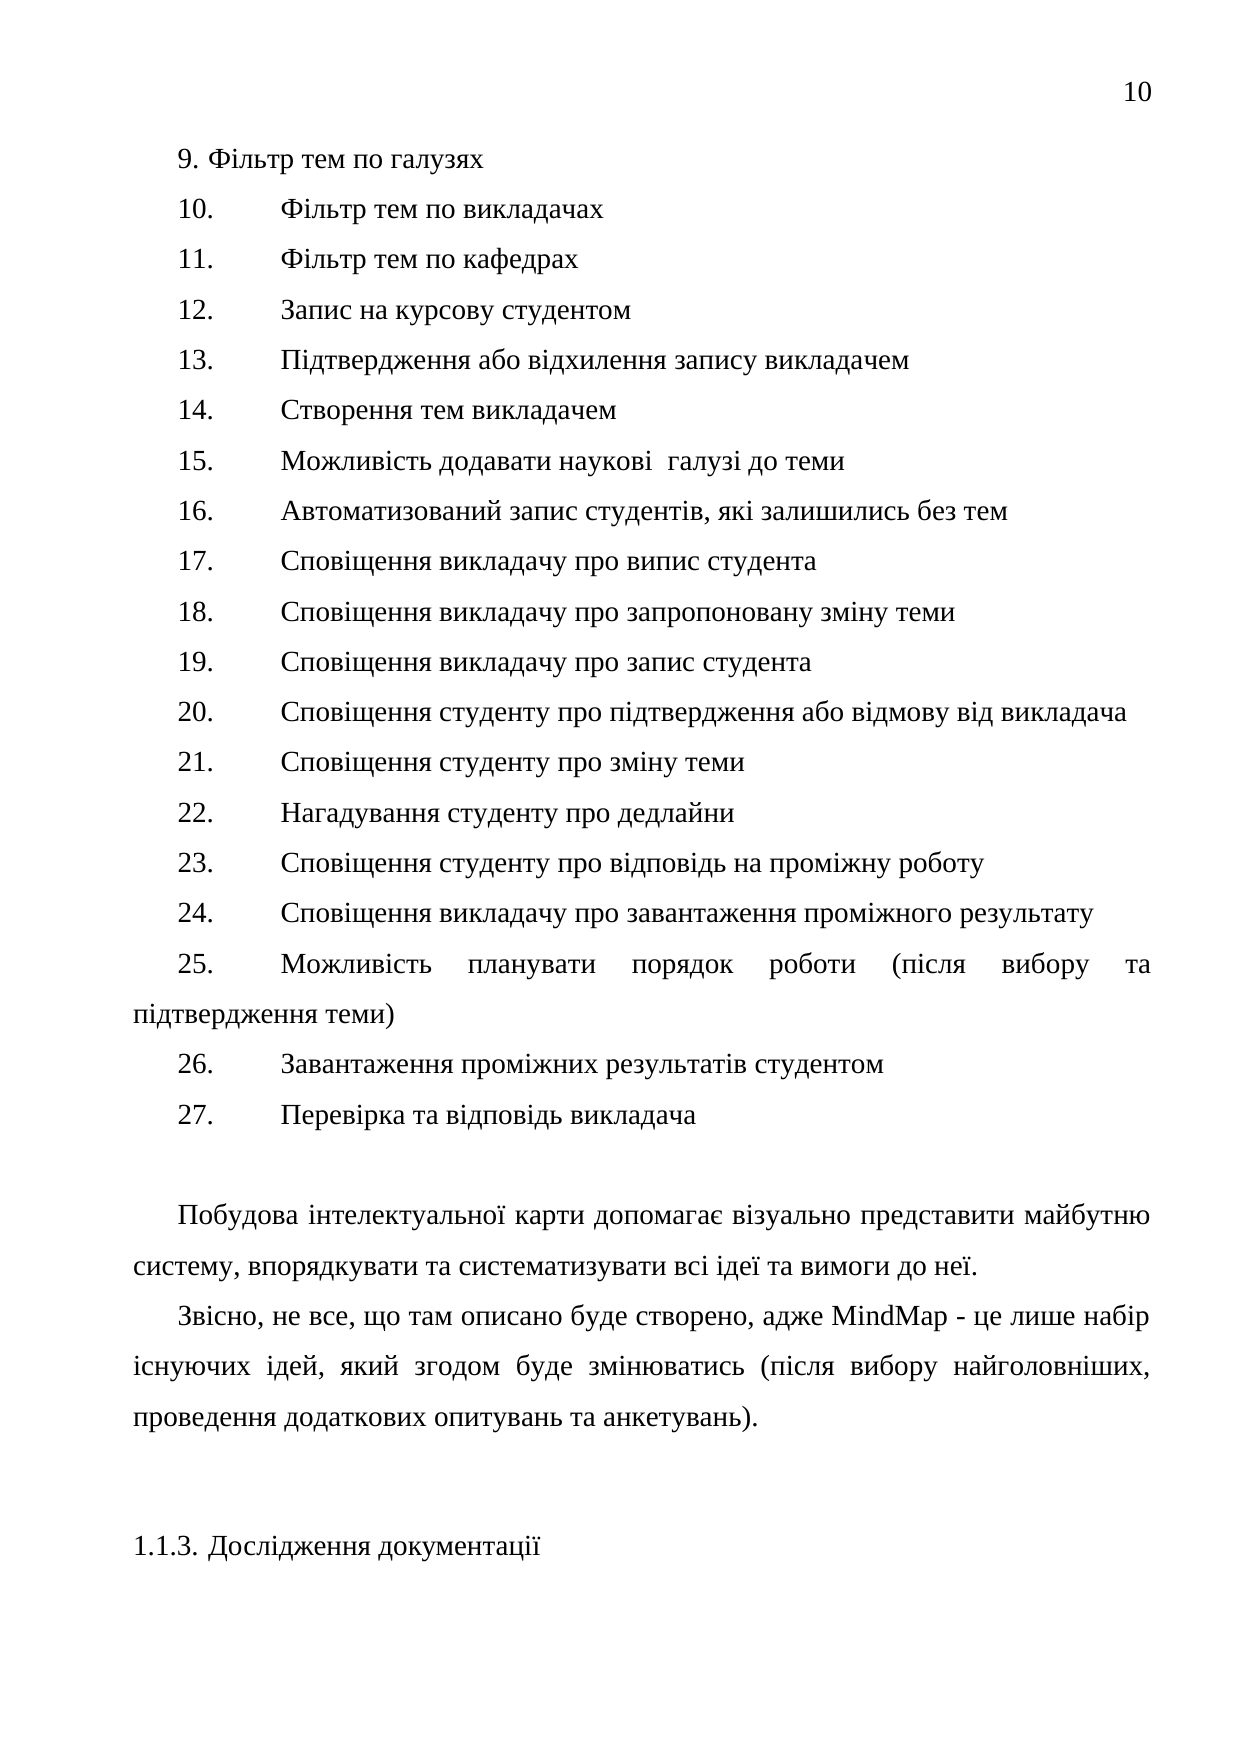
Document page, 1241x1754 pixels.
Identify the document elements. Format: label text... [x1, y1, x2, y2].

list Створення тем викладачем [133, 392, 1152, 426]
text Звісно, не все, що там описано буде створено, адже MindMap - це лише набір існуючих ідей, який згодом буде змінюватись (після вибору найголовніших, проведення додаткових опитувань та анкетувань). [133, 1298, 1152, 1432]
list Сповіщення викладачу про запис студента [133, 644, 1152, 677]
list Сповіщення викладачу про завантаження проміжного результату [133, 896, 1152, 929]
list Підтвердження або відхилення запису викладачем [133, 342, 1152, 376]
list Перевірка та відповідь викладача [133, 1097, 1152, 1130]
list Сповіщення студенту про підтвердження або відмову від викладача [133, 694, 1152, 728]
list Можливість планувати порядок роботи (після вибору та підтвердження теми) [133, 946, 1152, 1030]
list Сповіщення студенту про відповідь на проміжну роботу [133, 845, 1152, 879]
list Можливість додавати наукові галузі до теми [133, 443, 1152, 476]
list Фільтр тем по галузях [133, 141, 1152, 174]
list Завантаження проміжних результатів студентом [133, 1046, 1152, 1080]
list Нагадування студенту про дедлайни [133, 795, 1152, 828]
list Автоматизований запис студентів, які залишились без тем [133, 493, 1152, 527]
list Запис на курсову студентом [133, 292, 1152, 325]
text Побудова інтелектуальної карти допомагає візуально представити майбутню систему, впорядкувати та систематизувати всі ідеї та вимоги до неї. [133, 1197, 1152, 1281]
list Сповіщення викладачу про випис студента [133, 543, 1152, 577]
list Сповіщення викладачу про запропоновану зміну теми [133, 594, 1152, 627]
list Фільтр тем по викладачах [133, 191, 1152, 225]
subtitle Дослідження документації [133, 1528, 1152, 1562]
list Сповіщення студенту про зміну теми [133, 744, 1152, 778]
list Фільтр тем по кафедрах [133, 241, 1152, 275]
